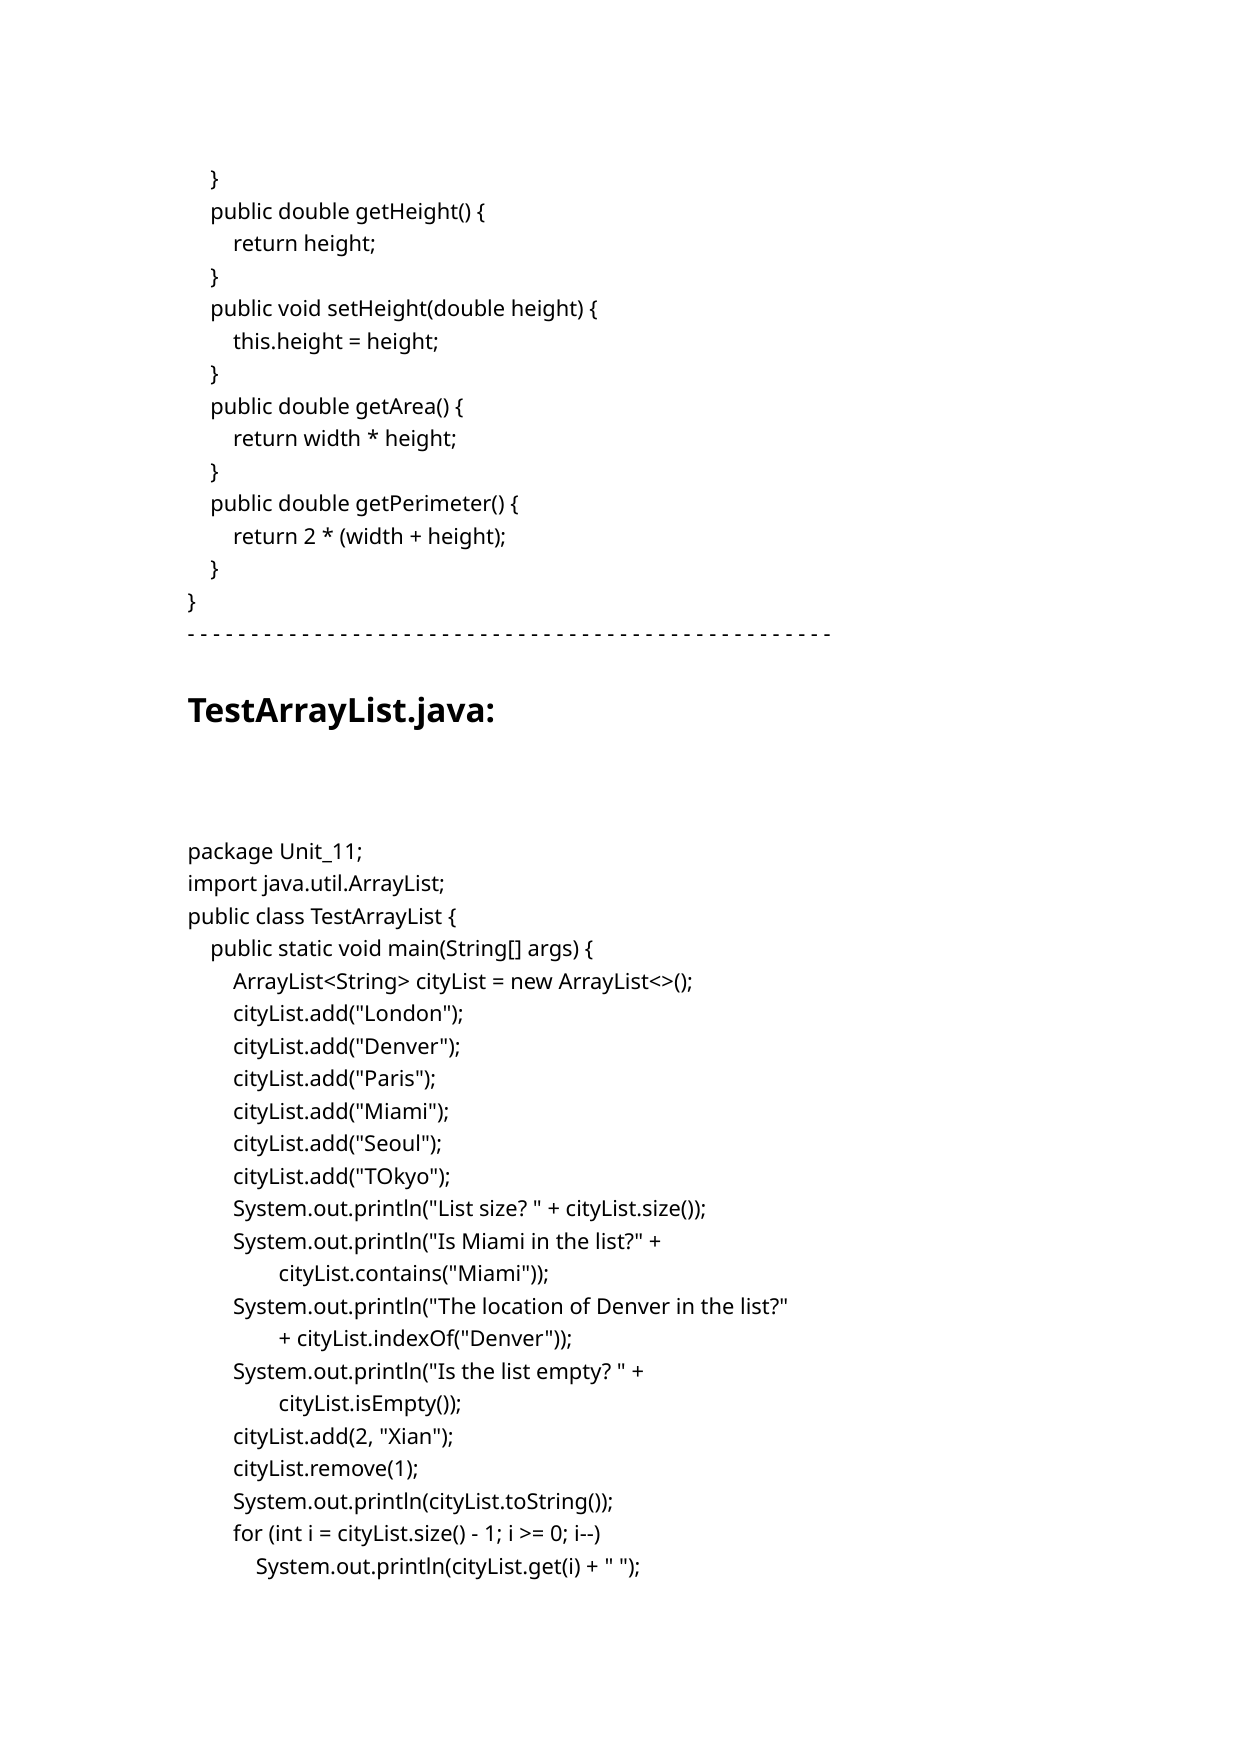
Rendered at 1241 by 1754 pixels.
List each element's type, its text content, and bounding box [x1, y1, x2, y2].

text cityList.add("Miami"); [187, 1094, 1053, 1127]
text System.out.println("The location of Denver in the list?" [187, 1289, 1053, 1322]
text package Unit_11; [187, 834, 1053, 867]
text public class TestArrayList { [187, 899, 1053, 932]
text cityList.add("London"); [187, 997, 1053, 1029]
text cityList.add("TOkyo"); [187, 1159, 1053, 1192]
text import java.util.ArrayList; [187, 867, 1053, 899]
text } [187, 357, 1053, 389]
text cityList.contains("Miami")); [187, 1257, 1053, 1289]
text public double getArea() { [187, 389, 1053, 422]
subtitle TestArrayList.java: [187, 677, 1053, 742]
text this.height = height; [187, 324, 1053, 357]
text } [187, 552, 1053, 584]
text } [187, 162, 1053, 194]
text cityList.add(2, "Xian"); [187, 1419, 1053, 1452]
text ArrayList<String> cityList = new ArrayList<>(); [187, 964, 1053, 997]
text cityList.add("Denver"); [187, 1029, 1053, 1062]
text + cityList.indexOf("Denver")); [187, 1322, 1053, 1354]
text cityList.isEmpty()); [187, 1387, 1053, 1419]
text return width * height; [187, 422, 1053, 454]
text cityList.remove(1); [187, 1452, 1053, 1484]
text System.out.println("List size? " + cityList.size()); [187, 1192, 1053, 1224]
text for (int i = cityList.size() - 1; i >= 0; i--) [187, 1517, 1053, 1549]
text System.out.println(cityList.toString()); [187, 1484, 1053, 1517]
text System.out.println("Is the list empty? " + [187, 1354, 1053, 1387]
text } [187, 259, 1053, 292]
text cityList.add("Seoul"); [187, 1127, 1053, 1159]
text return height; [187, 227, 1053, 259]
text } [187, 454, 1053, 487]
text - - - - - - - - - - - - - - - - - - - - - - - - - - - - - - - - - - - - - - - - - - - - - - - - - - - [187, 617, 1053, 649]
text System.out.println(cityList.get(i) + " "); [187, 1549, 1053, 1582]
text public double getHeight() { [187, 194, 1053, 227]
text } [187, 584, 1053, 617]
text public double getPerimeter() { [187, 487, 1053, 519]
text return 2 * (width + height); [187, 519, 1053, 552]
text public void setHeight(double height) { [187, 292, 1053, 324]
text public static void main(String[] args) { [187, 932, 1053, 964]
text cityList.add("Paris"); [187, 1062, 1053, 1094]
text System.out.println("Is Miami in the list?" + [187, 1224, 1053, 1257]
